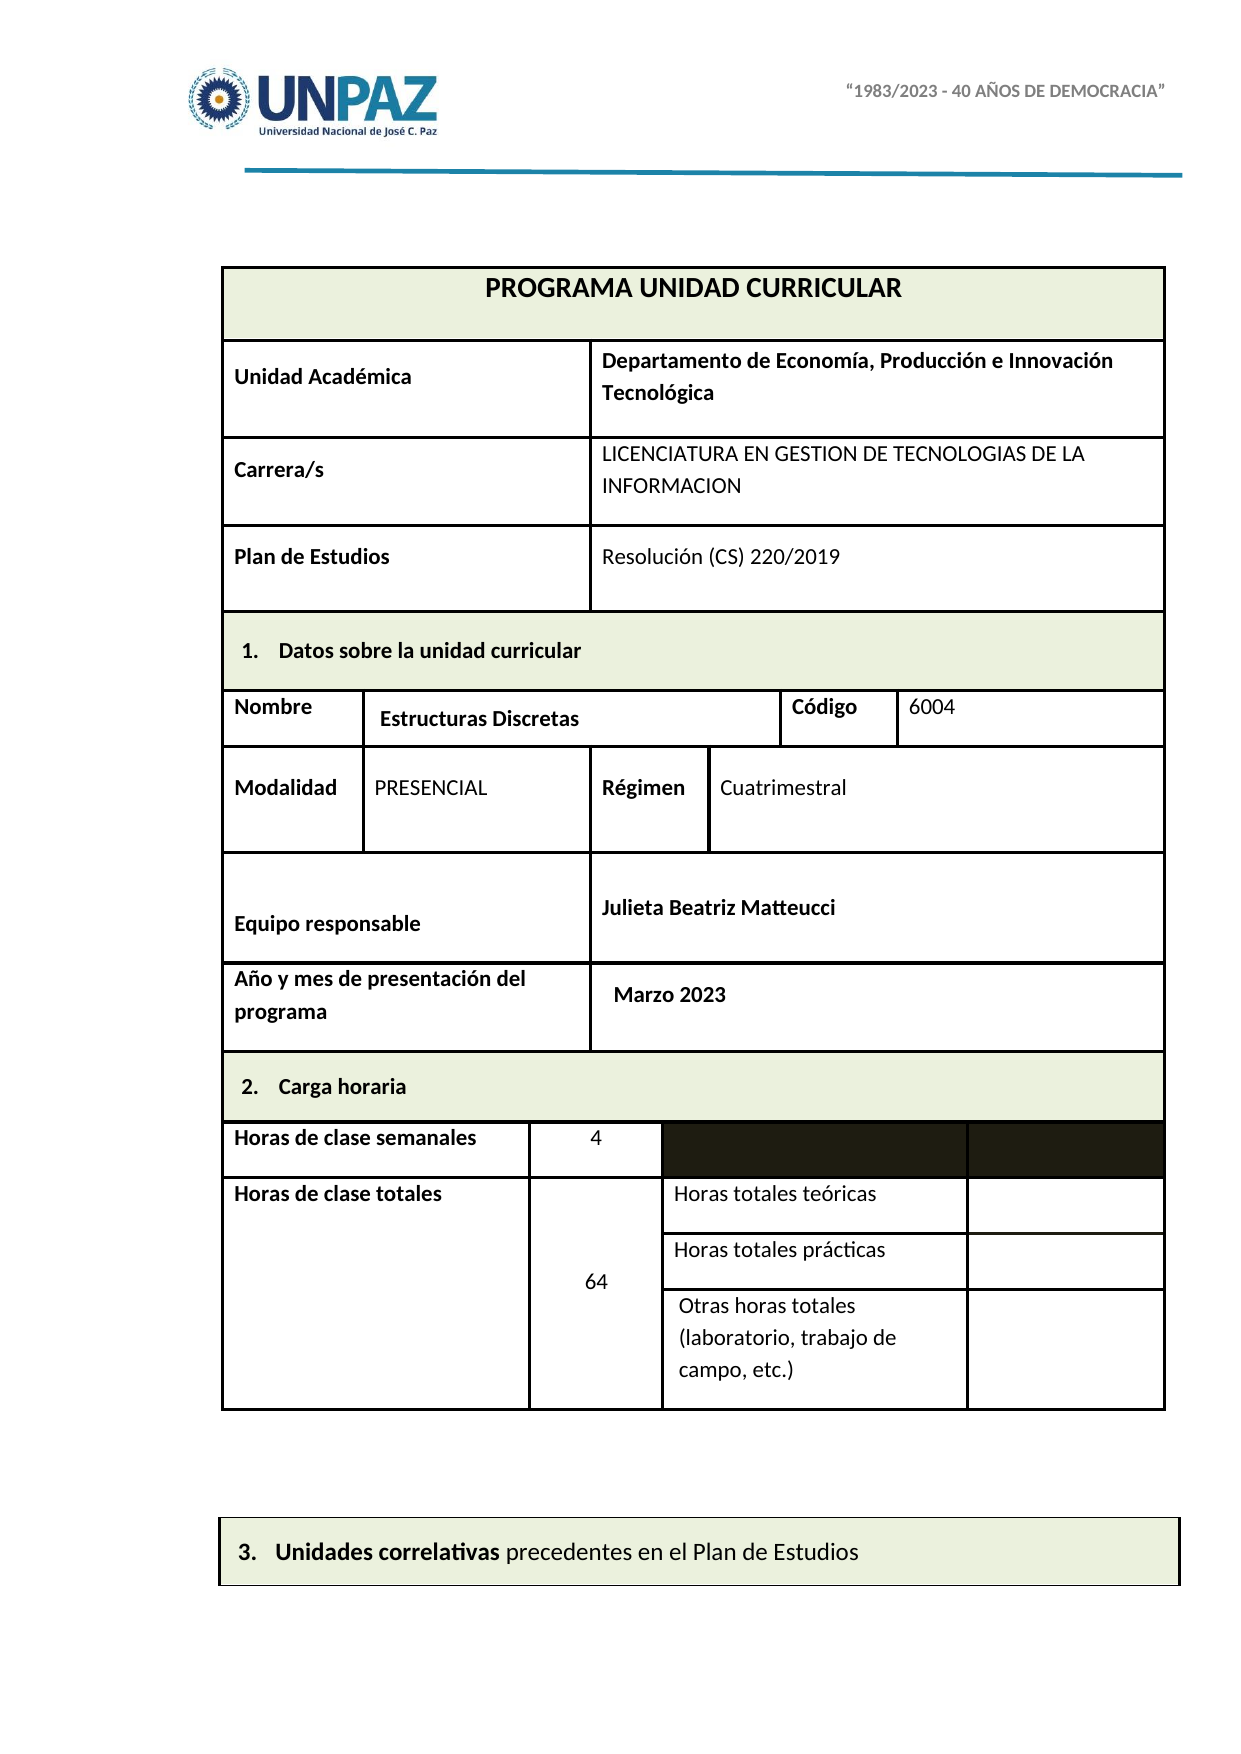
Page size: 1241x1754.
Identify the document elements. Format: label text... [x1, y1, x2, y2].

table_cell Estructuras Discretas [365, 692, 779, 744]
table_cell Plan de Estudios [224, 527, 589, 609]
picture [177, 59, 456, 150]
table_cell PRESENCIAL [365, 748, 589, 851]
table_cell Horas de clase totales [224, 1179, 528, 1408]
table_cell Régimen [592, 748, 707, 851]
table_cell 4 [531, 1124, 661, 1176]
table_cell Modalidad [224, 748, 362, 851]
table_header PROGRAMA UNIDAD CURRICULAR [224, 269, 1163, 338]
table_cell Carrera/s [224, 439, 589, 524]
table_cell Año y mes de presentación del programa [224, 965, 589, 1049]
table_cell Datos sobre la unidad curricular [224, 613, 1163, 689]
table_cell Carga horaria [224, 1053, 1163, 1120]
table_cell Departamento de Economía, Producción e Innovación Tecnológica [592, 342, 1163, 436]
table_cell [969, 1291, 1163, 1408]
table_cell Otras horas totales (laboratorio, trabajo de campo, etc.) [664, 1291, 966, 1408]
table_cell Cuatrimestral [711, 748, 1163, 851]
table_cell 64 [531, 1179, 661, 1408]
table_cell Horas de clase semanales [224, 1124, 528, 1176]
table_cell [969, 1179, 1163, 1232]
table_cell [969, 1235, 1163, 1288]
table_cell Julieta Beatriz Matteucci [592, 854, 1163, 961]
table_cell Resolución (CS) 220/2019 [592, 527, 1163, 609]
table_cell Unidad Académica [224, 342, 589, 436]
table_cell Marzo 2023 [592, 965, 1163, 1049]
table_cell Horas totales teóricas [664, 1179, 966, 1232]
table_header Unidades correlativas precedentes en el Plan de Estudios [221, 1518, 1178, 1584]
table_cell Código [782, 692, 896, 744]
table_cell Horas totales prácticas [664, 1235, 966, 1288]
table_cell [664, 1124, 966, 1176]
table_cell LICENCIATURA EN GESTION DE TECNOLOGIAS DE LA INFORMACION [592, 439, 1163, 524]
table_cell Nombre [224, 692, 362, 744]
table_cell 6004 [899, 692, 1163, 744]
table_cell [969, 1124, 1163, 1176]
table_cell Equipo responsable [224, 854, 589, 961]
